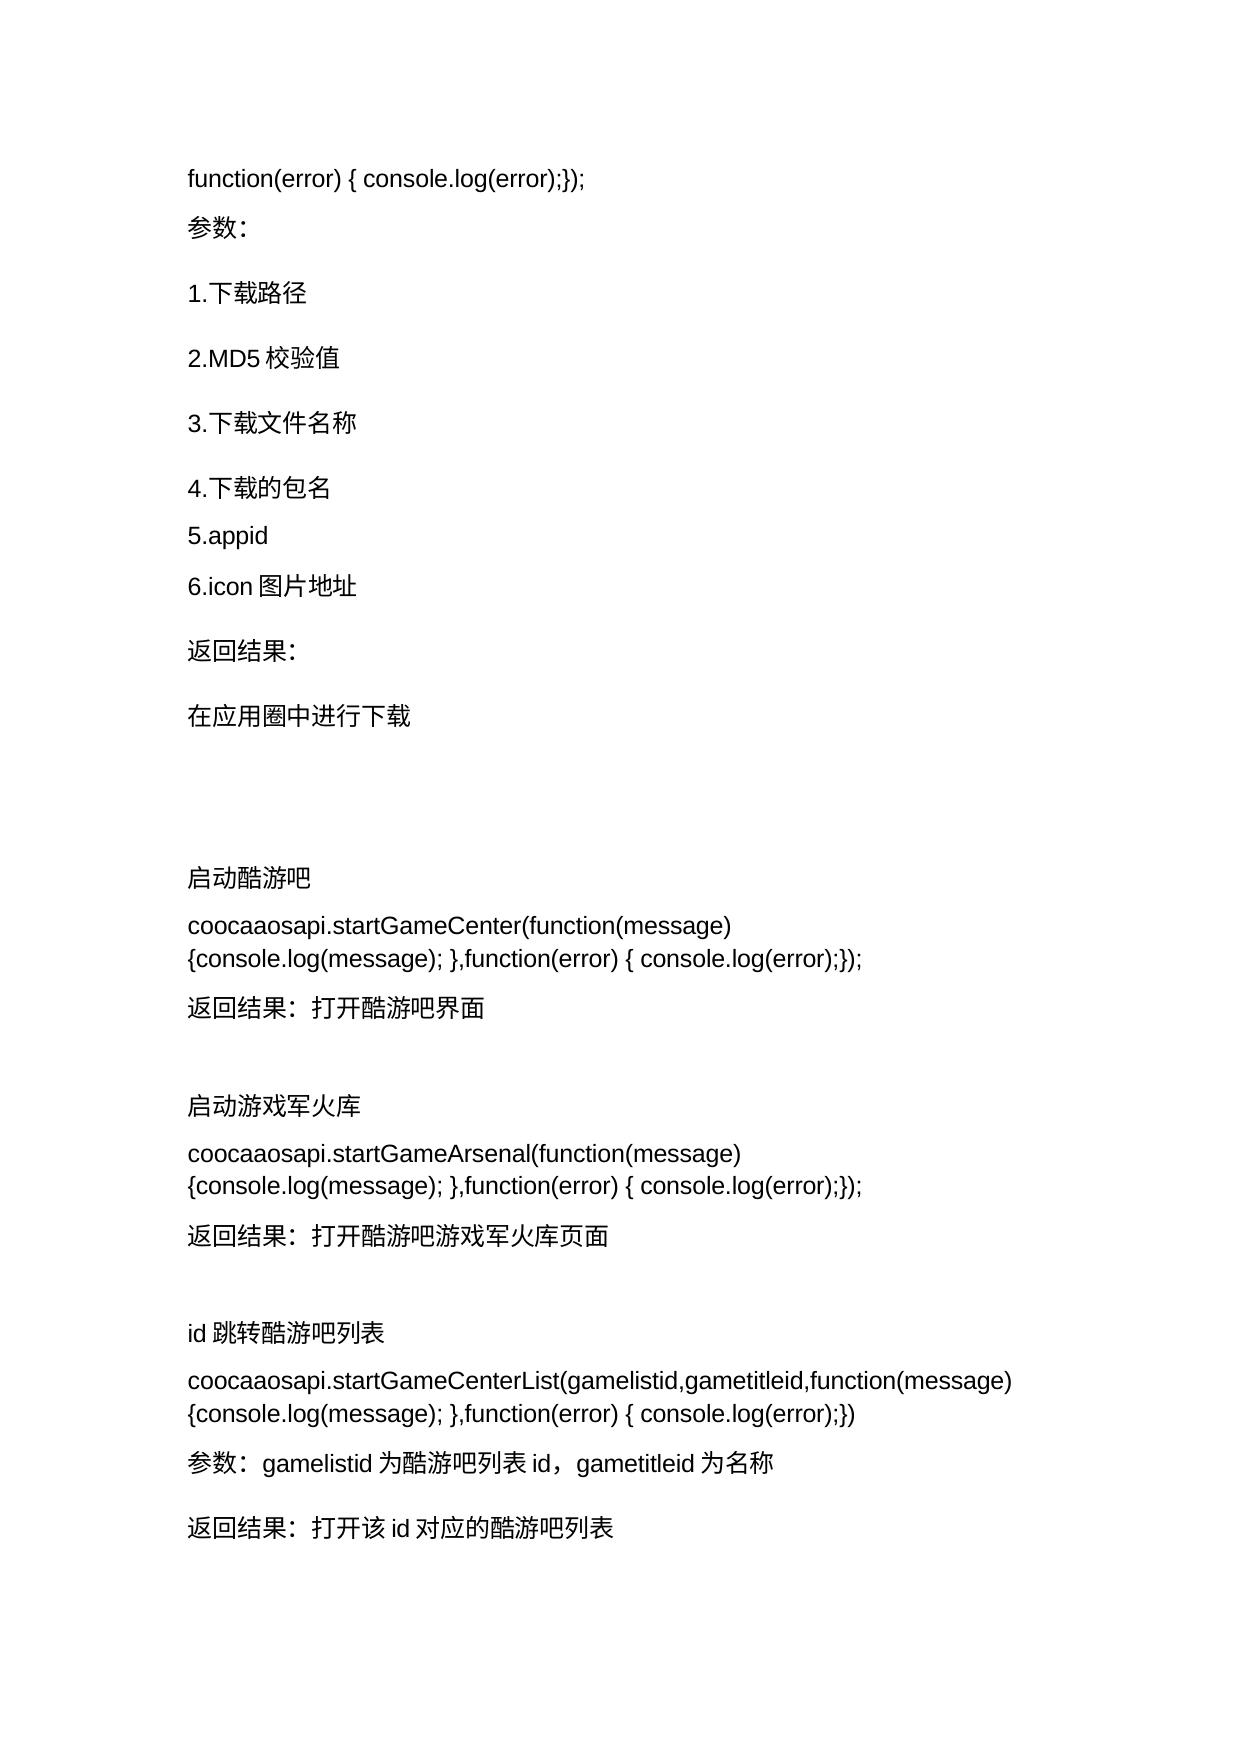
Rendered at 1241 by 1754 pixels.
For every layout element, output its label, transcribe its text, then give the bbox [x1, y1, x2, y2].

text function(error) { console.log(error);}); [187, 162, 1053, 194]
text 返回结果：打开该id对应的酷游吧列表 [187, 1494, 1053, 1559]
text coocaaosapi.startGameCenterList(gamelistid,gametitleid,function(message) {console.log(message); },function(error) { console.log(error);}) [187, 1364, 1053, 1429]
text id跳转酷游吧列表 [187, 1299, 1053, 1364]
text 5.appid [187, 519, 1053, 552]
text coocaaosapi.startGameCenter(function(message) {console.log(message); },function(error) { console.log(error);}); [187, 909, 1053, 974]
text 返回结果： [187, 617, 1053, 682]
text coocaaosapi.startGameArsenal(function(message) {console.log(message); },function(error) { console.log(error);}); [187, 1137, 1053, 1202]
text 在应用圈中进行下载 [187, 682, 1053, 747]
text 返回结果：打开酷游吧界面 [187, 974, 1053, 1039]
text 启动酷游吧 [187, 844, 1053, 909]
text 参数：gamelistid为酷游吧列表id，gametitleid为名称 [187, 1429, 1053, 1494]
text 2.MD5校验值 [187, 324, 1053, 389]
text 返回结果：打开酷游吧游戏军火库页面 [187, 1202, 1053, 1267]
text 6.icon图片地址 [187, 552, 1053, 617]
text 启动游戏军火库 [187, 1072, 1053, 1137]
text 1.下载路径 [187, 259, 1053, 324]
text 参数： [187, 194, 1053, 259]
text 4.下载的包名 [187, 454, 1053, 519]
text 3.下载文件名称 [187, 389, 1053, 454]
